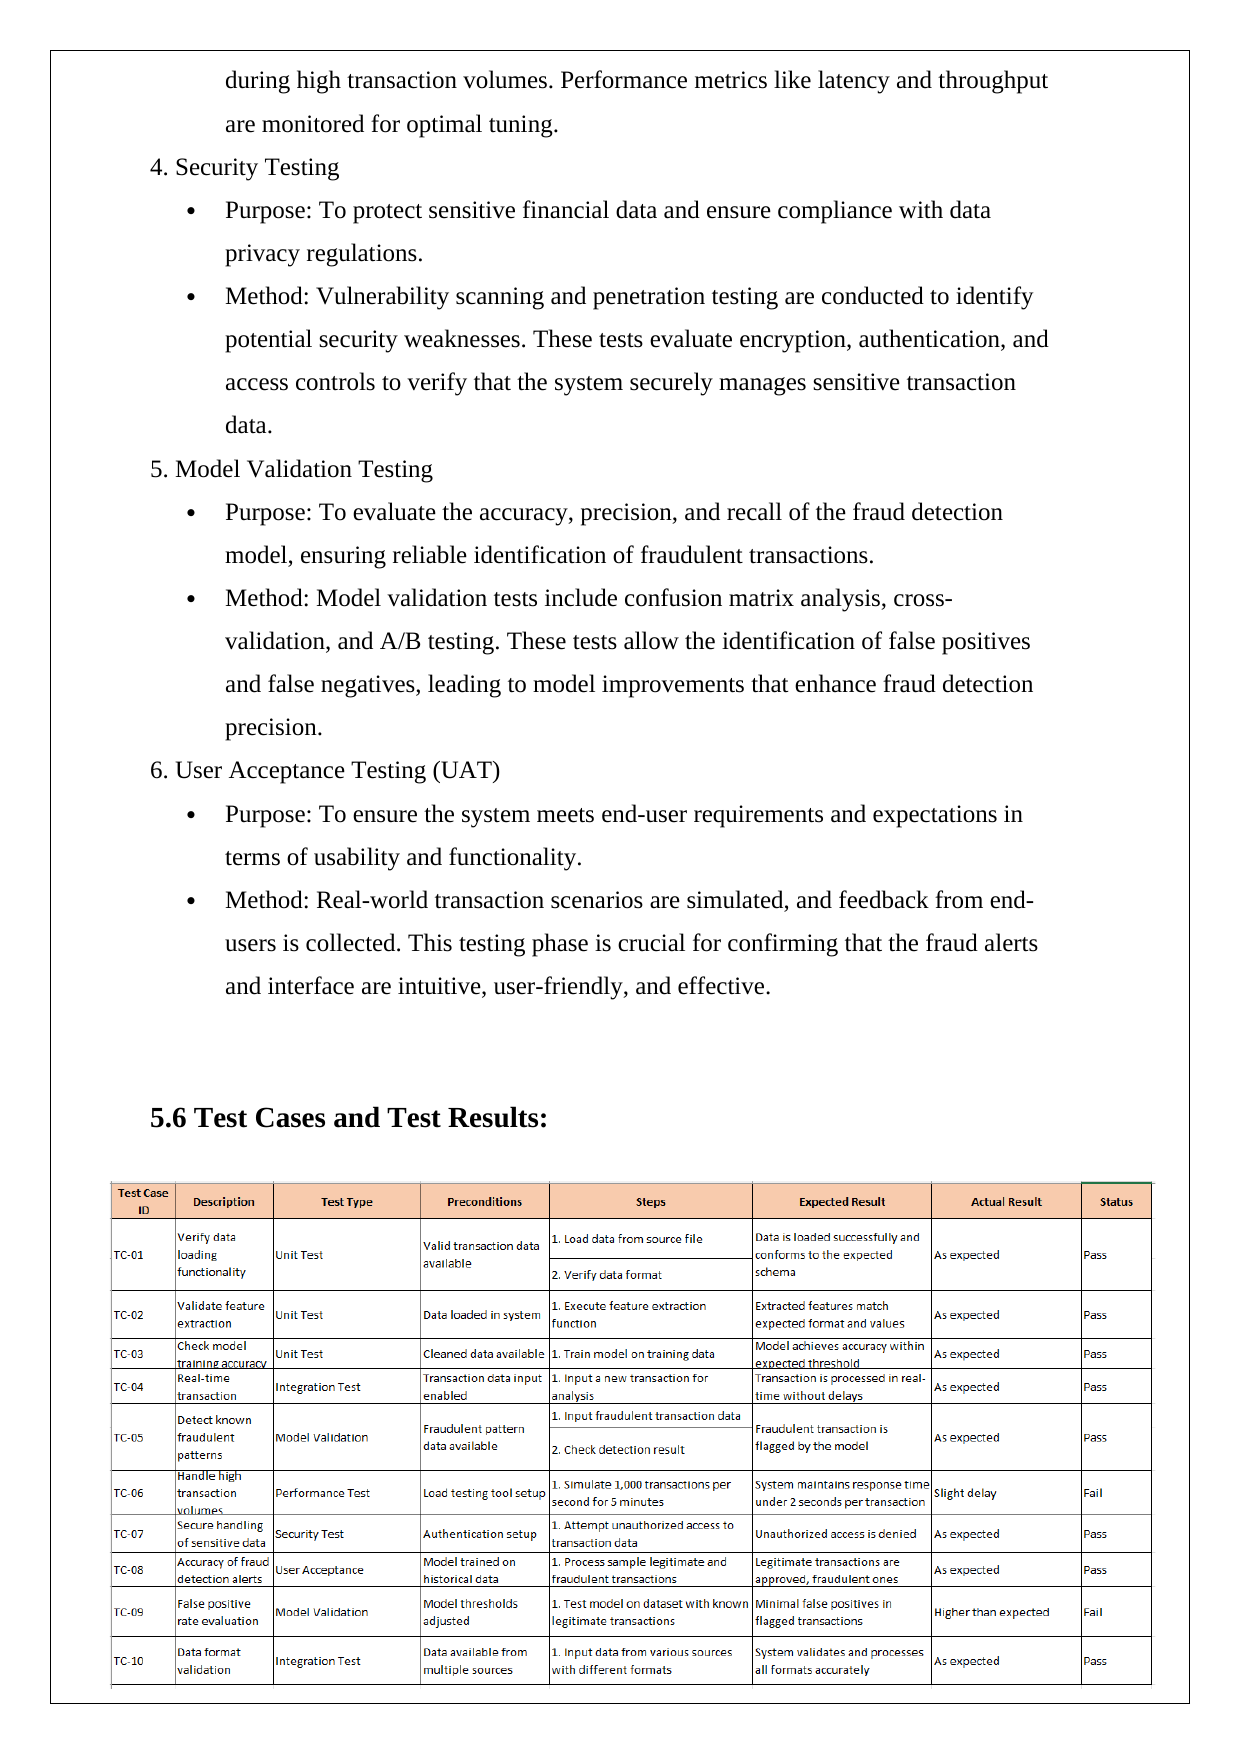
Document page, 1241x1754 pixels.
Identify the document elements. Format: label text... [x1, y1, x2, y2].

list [187, 66, 1049, 137]
list Method: Model validation tests include confusion matrix analysis, cross-validation, and A/B testing. These tests allow the identification of false positives and false negatives, leading to model improvements that enhance fraud detection precision. [187, 583, 1049, 741]
text 5. Model Validation Testing [150, 454, 1049, 482]
list Method: Vulnerability scanning and penetration testing are conducted to identify potential security weaknesses. These tests evaluate encryption, authentication, and access controls to verify that the system securely manages sensitive transaction data. [187, 281, 1049, 439]
picture [109, 1181, 1156, 1689]
text 5.6 Test Cases and Test Results: [150, 1101, 1049, 1134]
list Purpose: To evaluate the accuracy, precision, and recall of the fraud detection model, ensuring reliable identification of fraudulent transactions. [187, 497, 1049, 569]
list Purpose: To ensure the system meets end-user requirements and expectations in terms of usability and functionality. [187, 799, 1049, 871]
text 6. User Acceptance Testing (UAT) [150, 756, 1049, 784]
list Method: Real-world transaction scenarios are simulated, and feedback from end-users is collected. This testing phase is crucial for confirming that the fraud alerts and interface are intuitive, user-friendly, and effective. [187, 885, 1049, 1000]
text 4. Security Testing [150, 152, 1049, 181]
list Purpose: To protect sensitive financial data and ensure compliance with data privacy regulations. [187, 195, 1049, 267]
